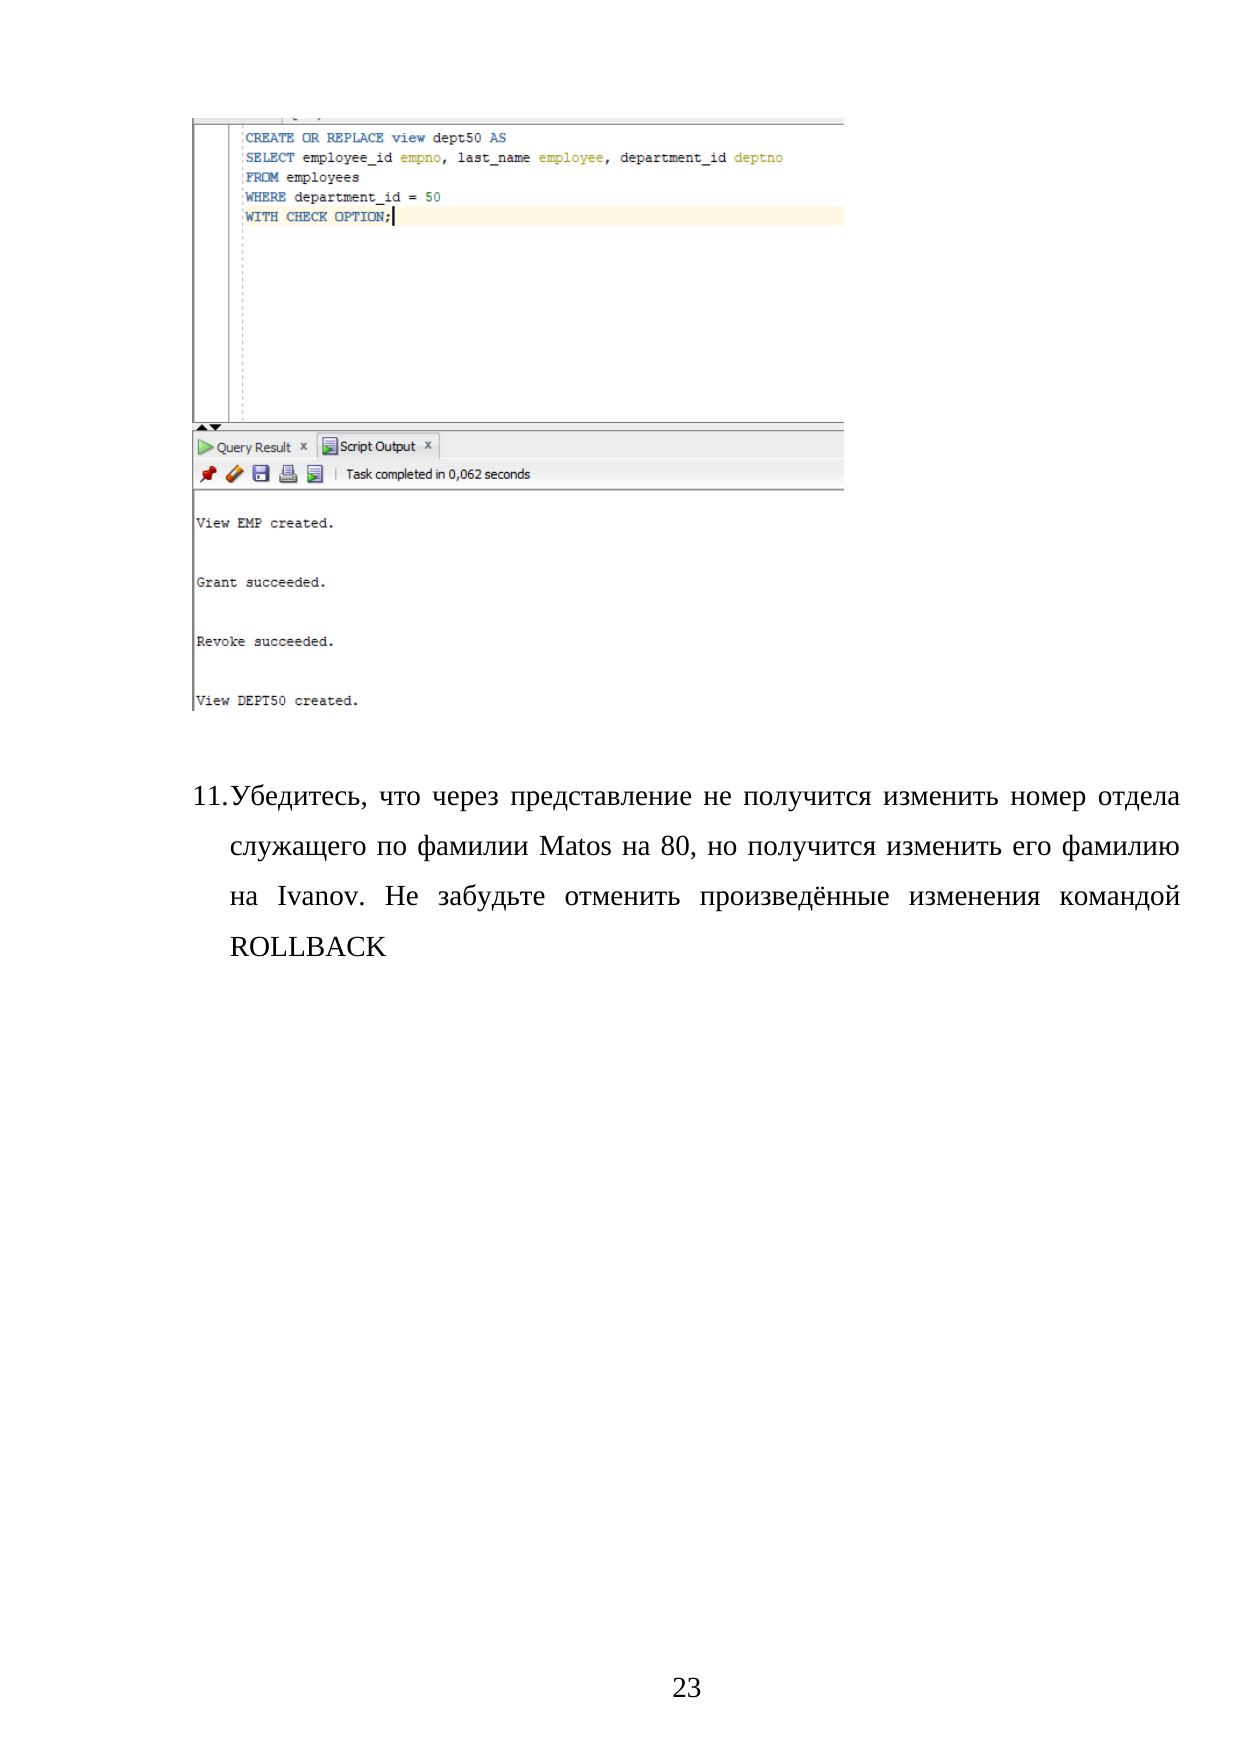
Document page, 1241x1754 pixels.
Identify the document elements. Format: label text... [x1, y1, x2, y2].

picture [192, 118, 844, 711]
list Убедитесь, что через представление не получится изменить номер отдела служащего по фамилии Matos на 80, но получится изменить его фамилию на Ivanov. Не забудьте отменить произведённые изменения командой ROLLBACK [192, 778, 1181, 962]
